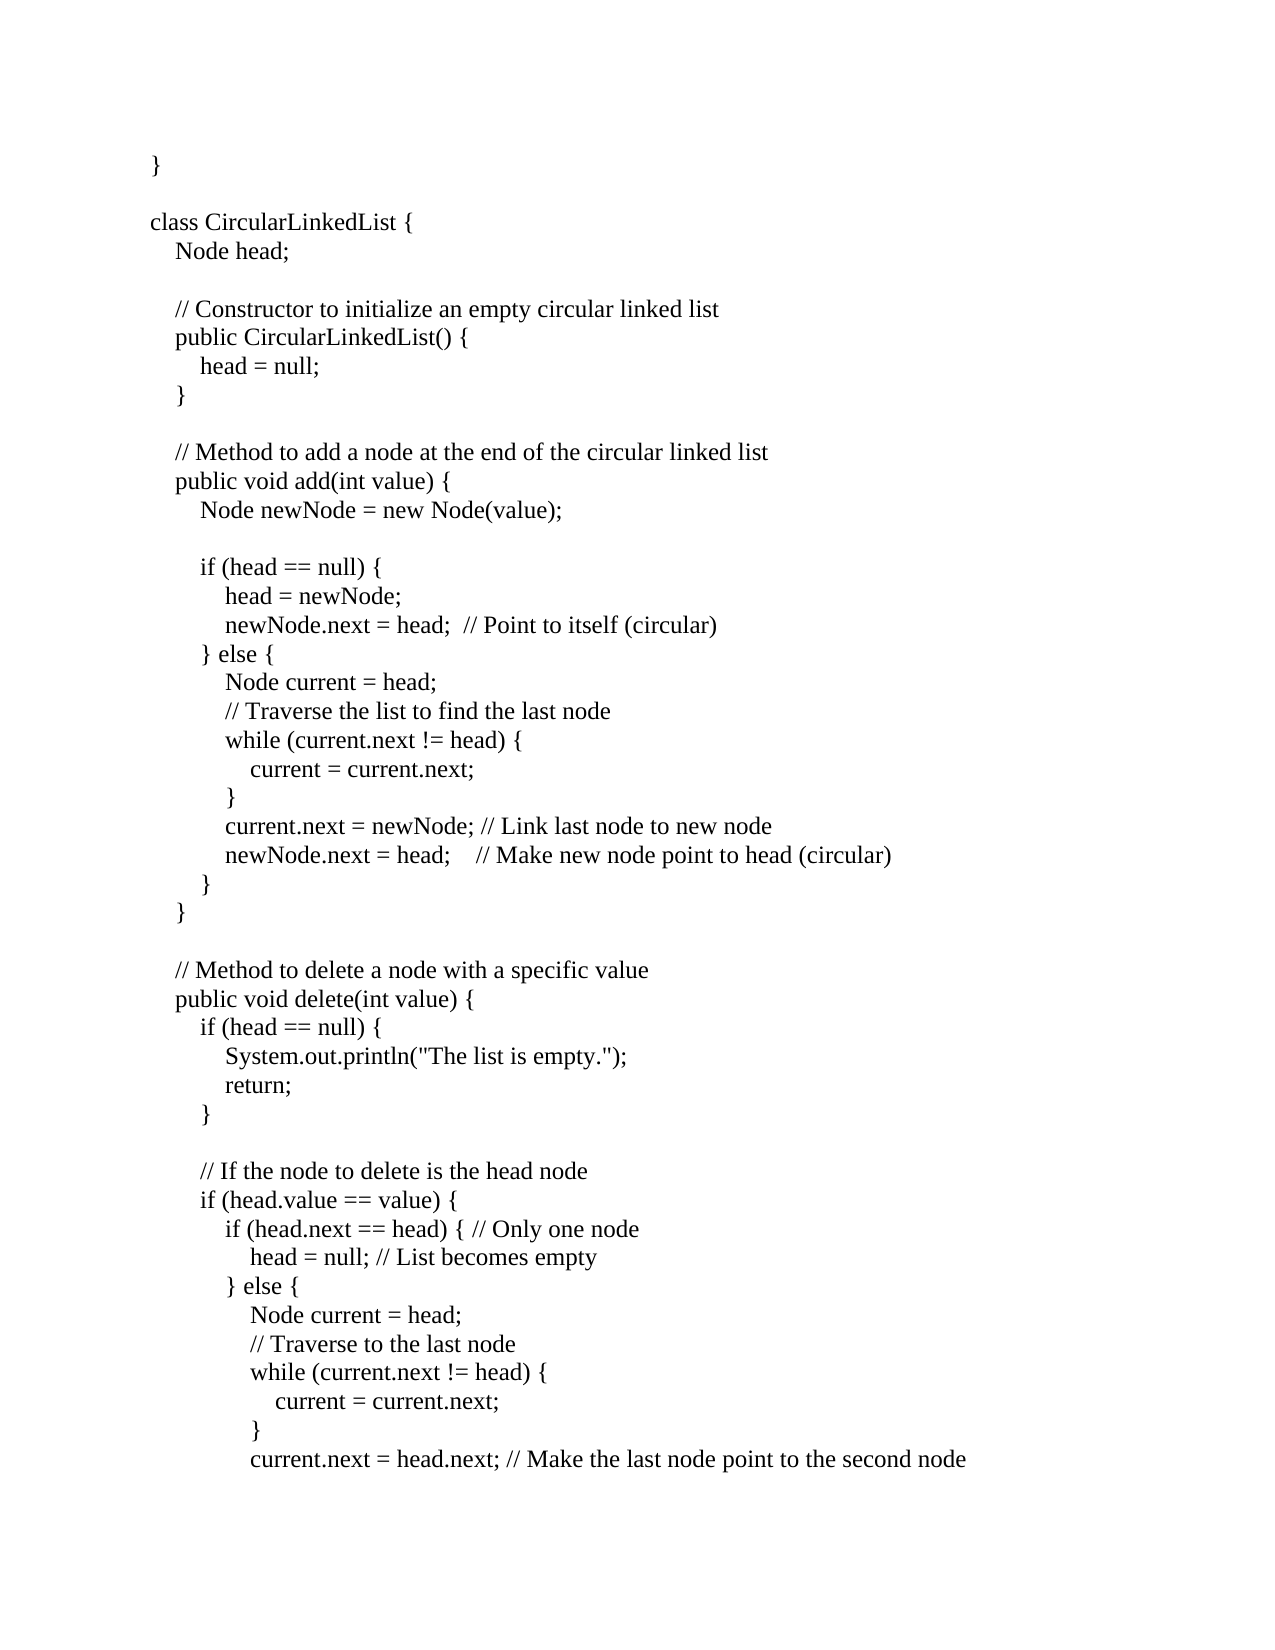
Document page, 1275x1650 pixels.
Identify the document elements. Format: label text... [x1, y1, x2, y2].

text current = current.next; [150, 1386, 1125, 1415]
text } [150, 1415, 1125, 1444]
text while (current.next != head) { [150, 1357, 1125, 1386]
text } [150, 380, 1125, 409]
text System.out.println("The list is empty."); [150, 1041, 1125, 1070]
text } else { [150, 1271, 1125, 1300]
text if (head == null) { [150, 1012, 1125, 1041]
text if (head.next == head) { // Only one node [150, 1214, 1125, 1242]
text current.next = newNode; // Link last node to new node [150, 811, 1125, 840]
text return; [150, 1070, 1125, 1099]
text Node newNode = new Node(value); [150, 495, 1125, 524]
text newNode.next = head; // Make new node point to head (circular) [150, 840, 1125, 869]
text } [150, 897, 1125, 926]
text } else { [150, 639, 1125, 667]
text head = newNode; [150, 581, 1125, 610]
text } [150, 150, 1125, 179]
text current.next = head.next; // Make the last node point to the second node [150, 1444, 1125, 1472]
text } [150, 1099, 1125, 1127]
text public void delete(int value) { [150, 984, 1125, 1012]
text // Constructor to initialize an empty circular linked list [150, 294, 1125, 322]
text class CircularLinkedList { [150, 207, 1125, 236]
text } [150, 869, 1125, 897]
text Node current = head; [150, 1300, 1125, 1329]
text // Traverse to the last node [150, 1329, 1125, 1357]
text Node current = head; [150, 667, 1125, 696]
text current = current.next; [150, 754, 1125, 782]
text // Method to delete a node with a specific value [150, 955, 1125, 984]
text public CircularLinkedList() { [150, 322, 1125, 351]
text head = null; [150, 351, 1125, 380]
text if (head.value == value) { [150, 1185, 1125, 1214]
text while (current.next != head) { [150, 725, 1125, 754]
text public void add(int value) { [150, 466, 1125, 495]
text newNode.next = head; // Point to itself (circular) [150, 610, 1125, 639]
text Node head; [150, 236, 1125, 265]
text head = null; // List becomes empty [150, 1242, 1125, 1271]
text // Traverse the list to find the last node [150, 696, 1125, 725]
text } [150, 782, 1125, 811]
text if (head == null) { [150, 552, 1125, 581]
text // Method to add a node at the end of the circular linked list [150, 437, 1125, 466]
text // If the node to delete is the head node [150, 1156, 1125, 1185]
